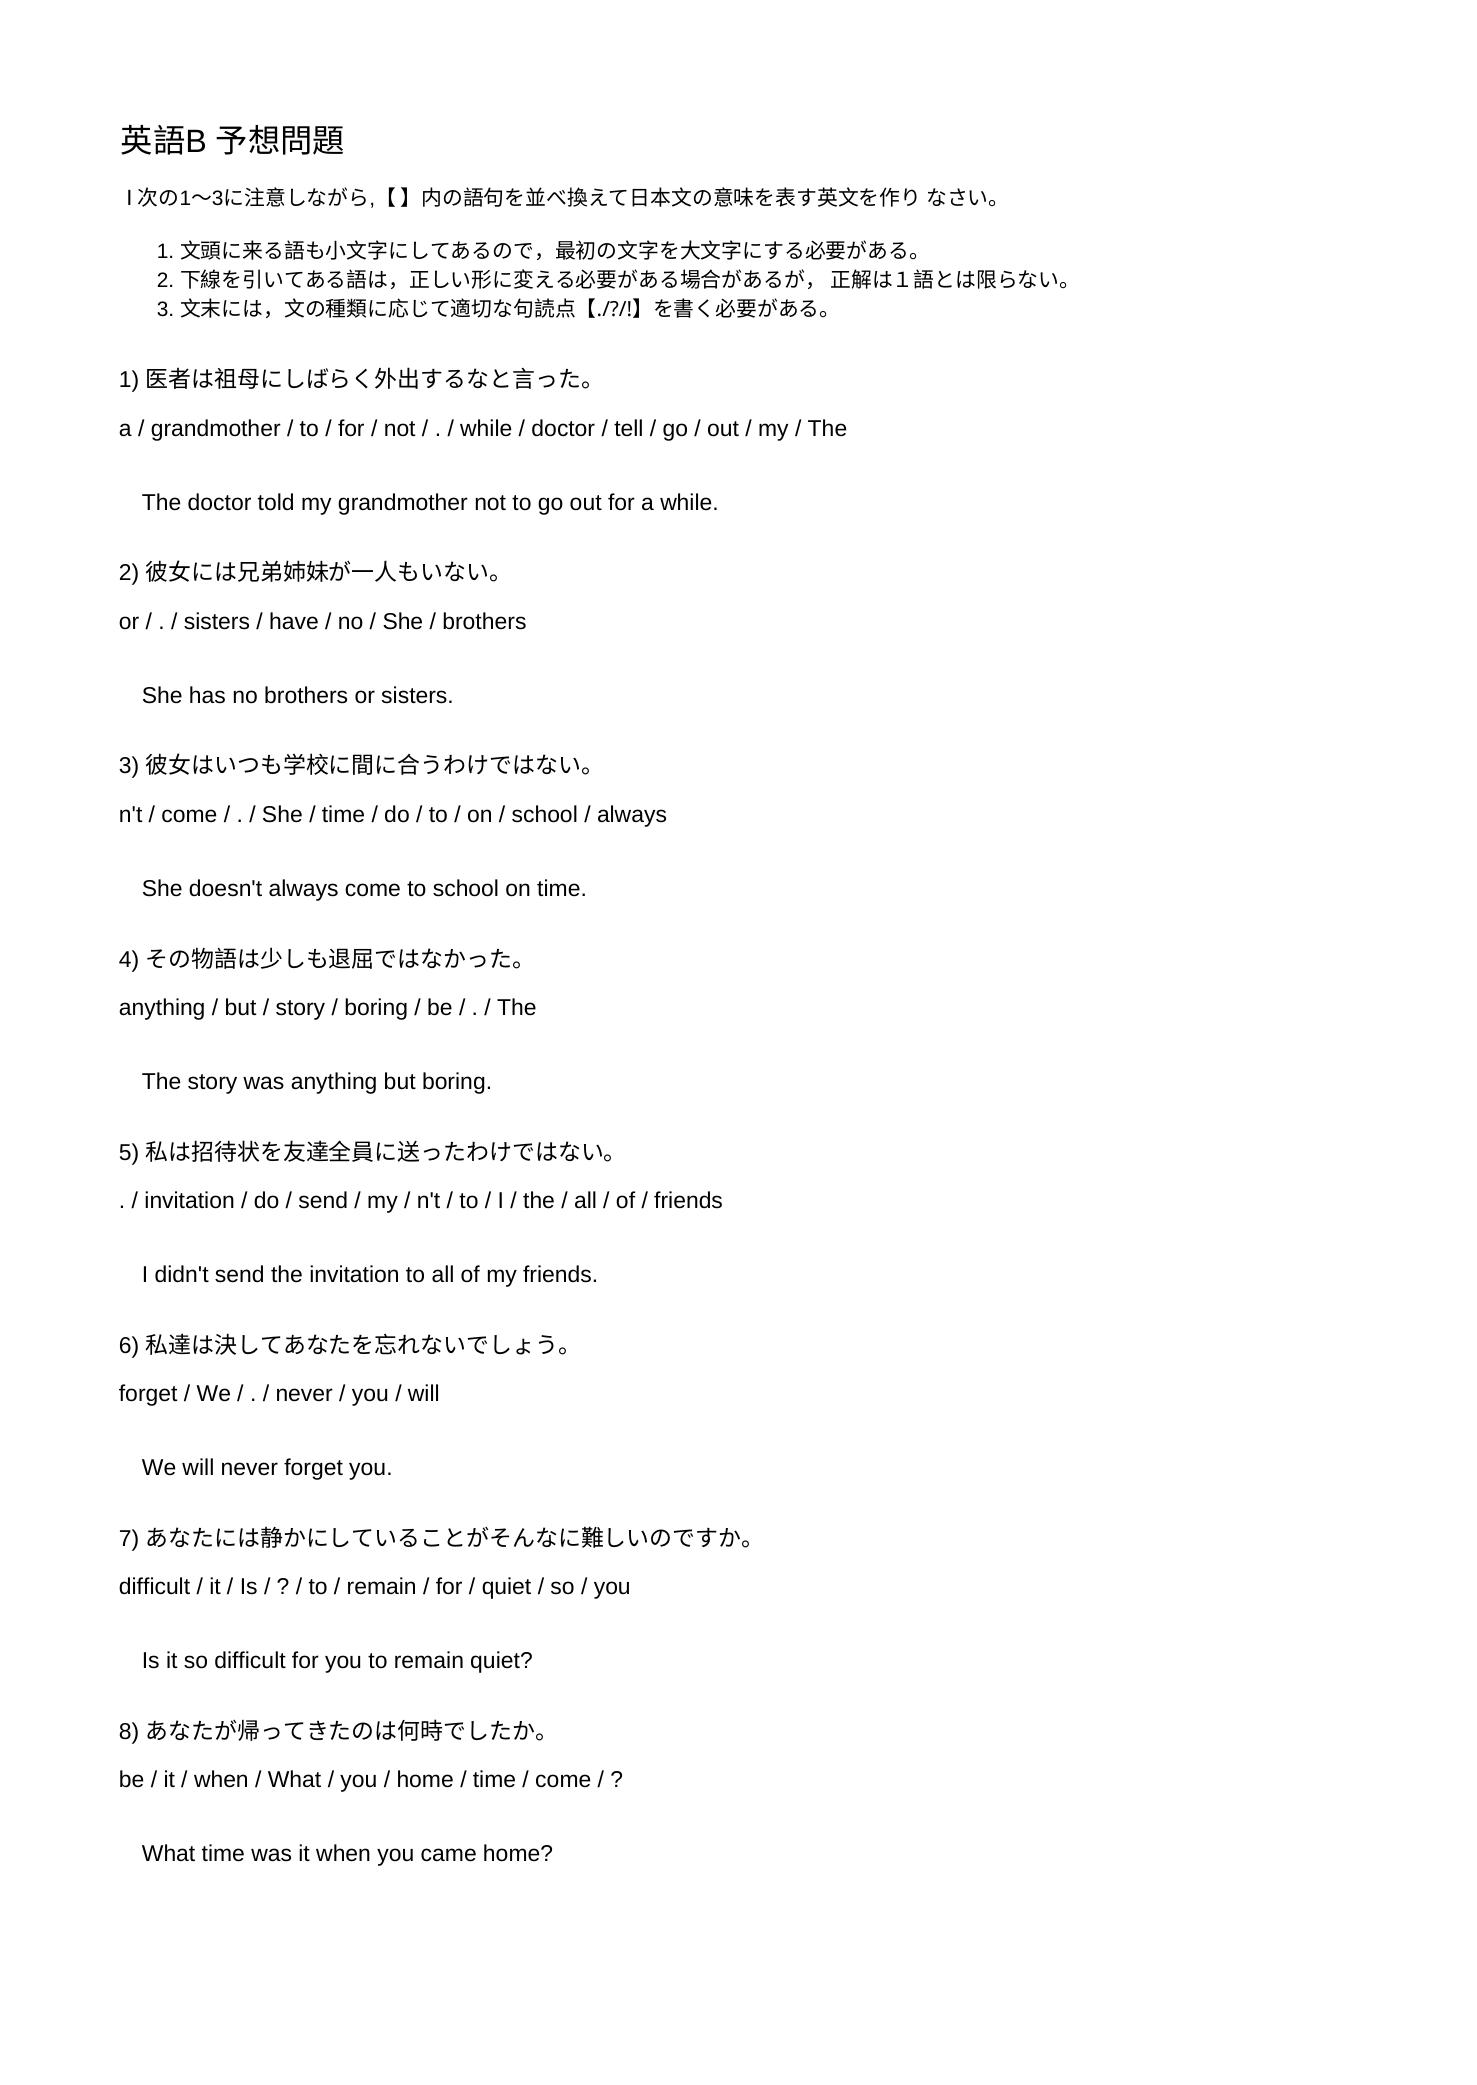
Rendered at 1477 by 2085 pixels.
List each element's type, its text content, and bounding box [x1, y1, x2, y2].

text The story was anything but boring. [119, 1068, 1361, 1094]
text 1) 医者は祖母にしばらく外出するなと言った。 [119, 366, 1226, 392]
text 7) あなたには静かにしていることがそんなに難しいのですか。 [119, 1525, 1226, 1551]
text 6) 私達は決してあなたを忘れないでしょう。 [119, 1332, 1226, 1358]
text She has no brothers or sisters. [119, 682, 1361, 708]
text 3. [157, 293, 1197, 322]
text 2. [157, 264, 1197, 293]
text What time was it when you came home? [119, 1840, 1361, 1867]
text 3) 彼女はいつも学校に間に合うわけではない。 [119, 752, 1226, 779]
text 1. [157, 235, 1197, 264]
text anything / but / story / boring / be / . / The [119, 994, 1361, 1020]
text a / grandmother / to / for / not / . / while / doctor / tell / go / out / my / The [119, 414, 1361, 441]
text We will never forget you. [119, 1454, 1361, 1481]
text or / . / sisters / have / no / She / brothers [119, 608, 1361, 634]
text 13, [126, 182, 1258, 211]
text 4) その物語は少しも退屈ではなかった。 [119, 946, 1226, 972]
text forget / We / . / never / you / will [119, 1380, 1361, 1406]
text difficult / it / Is / ? / to / remain / for / quiet / so / you [119, 1573, 1361, 1599]
text B [121, 114, 1361, 161]
text n't / come / . / She / time / do / to / on / school / always [119, 801, 1361, 827]
text 2) 彼女には兄弟姉妹が一人もいない。 [119, 559, 1226, 586]
text The doctor told my grandmother not to go out for a while. [119, 489, 1361, 515]
text . / invitation / do / send / my / n't / to / I / the / all / of / friends [119, 1187, 1361, 1213]
text 8) あなたが帰ってきたのは何時でしたか。 [119, 1718, 1226, 1744]
text 5) 私は招待状を友達全員に送ったわけではない。 [119, 1139, 1226, 1165]
text She doesn't always come to school on time. [119, 875, 1361, 901]
text Is it so difficult for you to remain quiet? [119, 1647, 1361, 1674]
text I didn't send the invitation to all of my friends. [119, 1261, 1361, 1288]
text be / it / when / What / you / home / time / come / ? [119, 1766, 1361, 1792]
